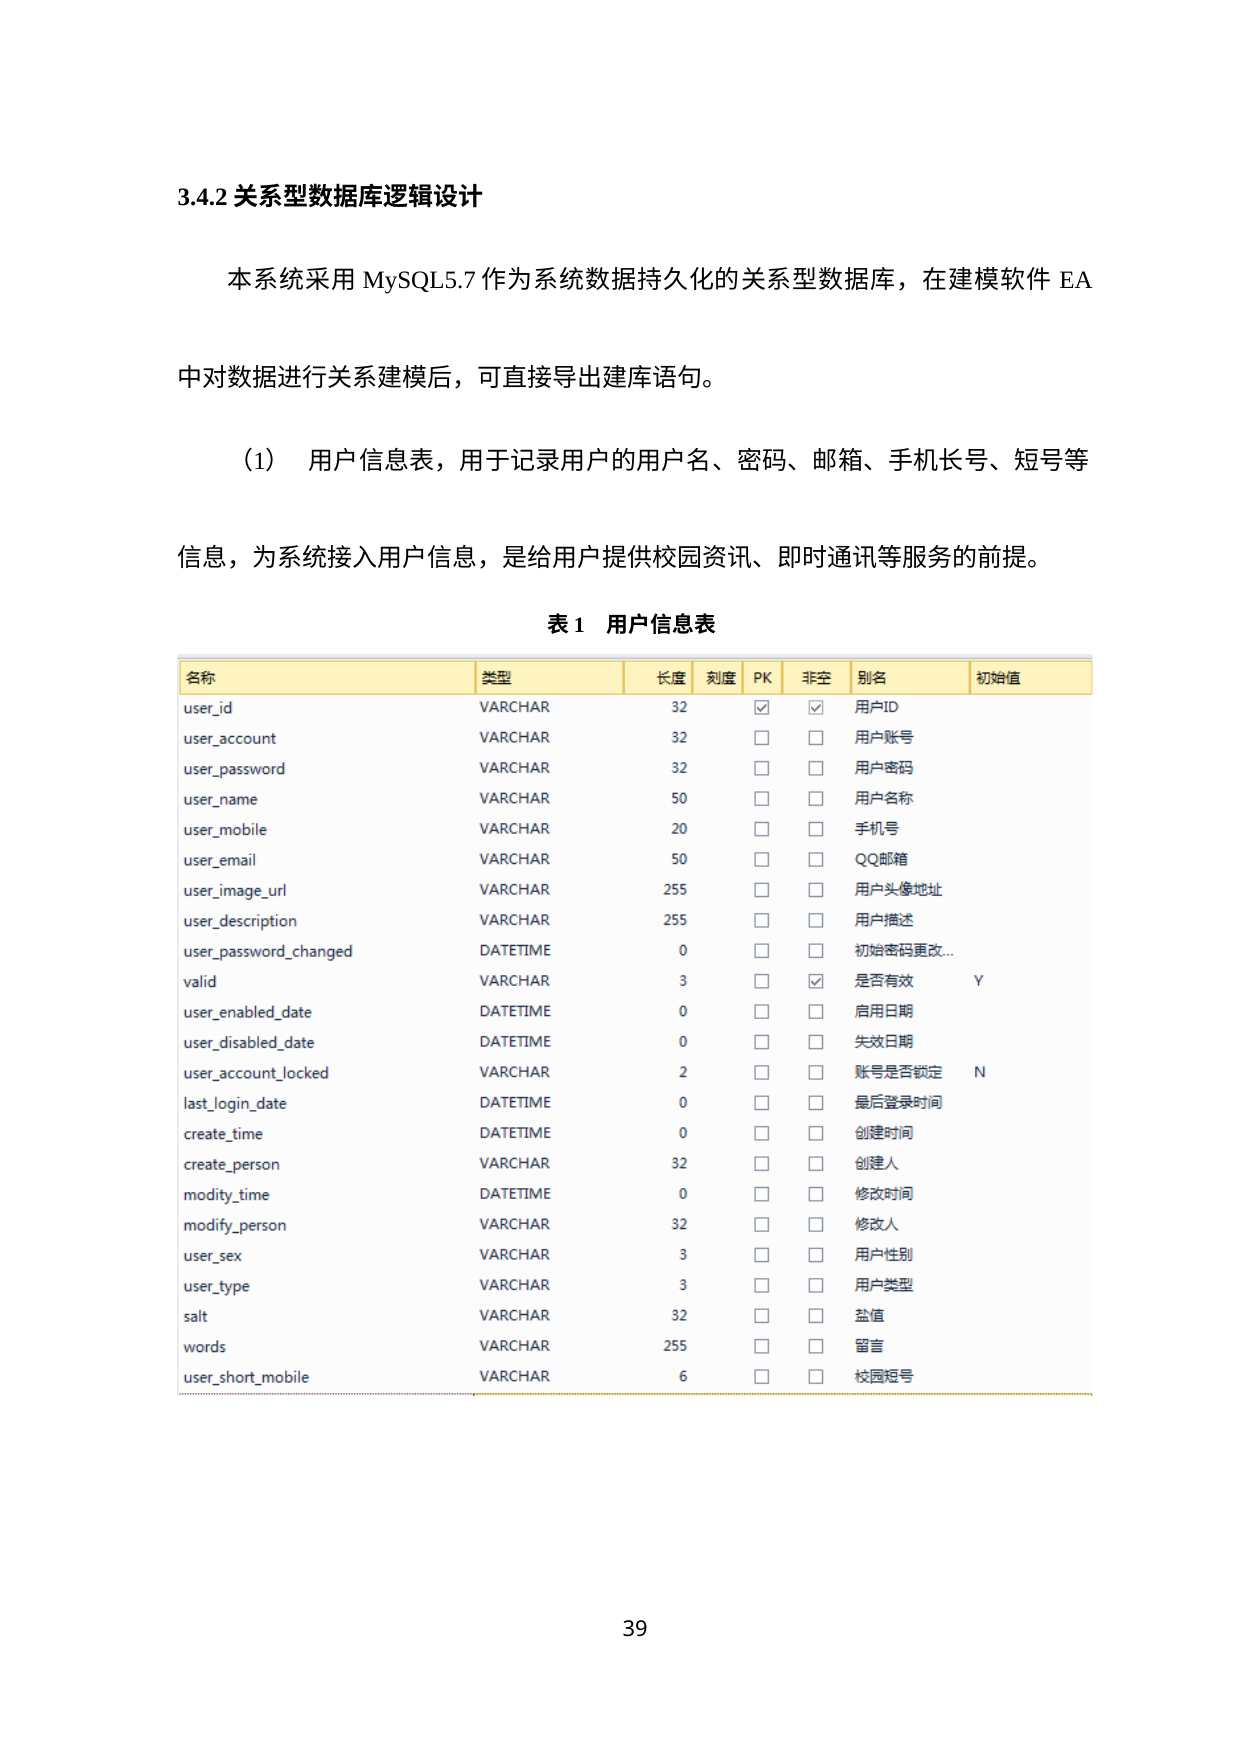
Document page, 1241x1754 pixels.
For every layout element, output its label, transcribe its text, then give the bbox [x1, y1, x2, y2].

picture [177, 654, 1093, 1396]
list 用户信息表，用于记录用户的用户名、密码、邮箱、手机长号、短号等信息，为系统接入用户信息，是给用户提供校园资讯、即时通讯等服务的前提。 [177, 426, 1092, 588]
text 表1 用户信息表 [177, 606, 1092, 639]
text 本系统采用MySQL5.7作为系统数据持久化的关系型数据库，在建模软件EA中对数据进行关系建模后，可直接导出建库语句。 [177, 245, 1092, 408]
subtitle 3.4.2 关系型数据库逻辑设计 [177, 162, 1092, 227]
